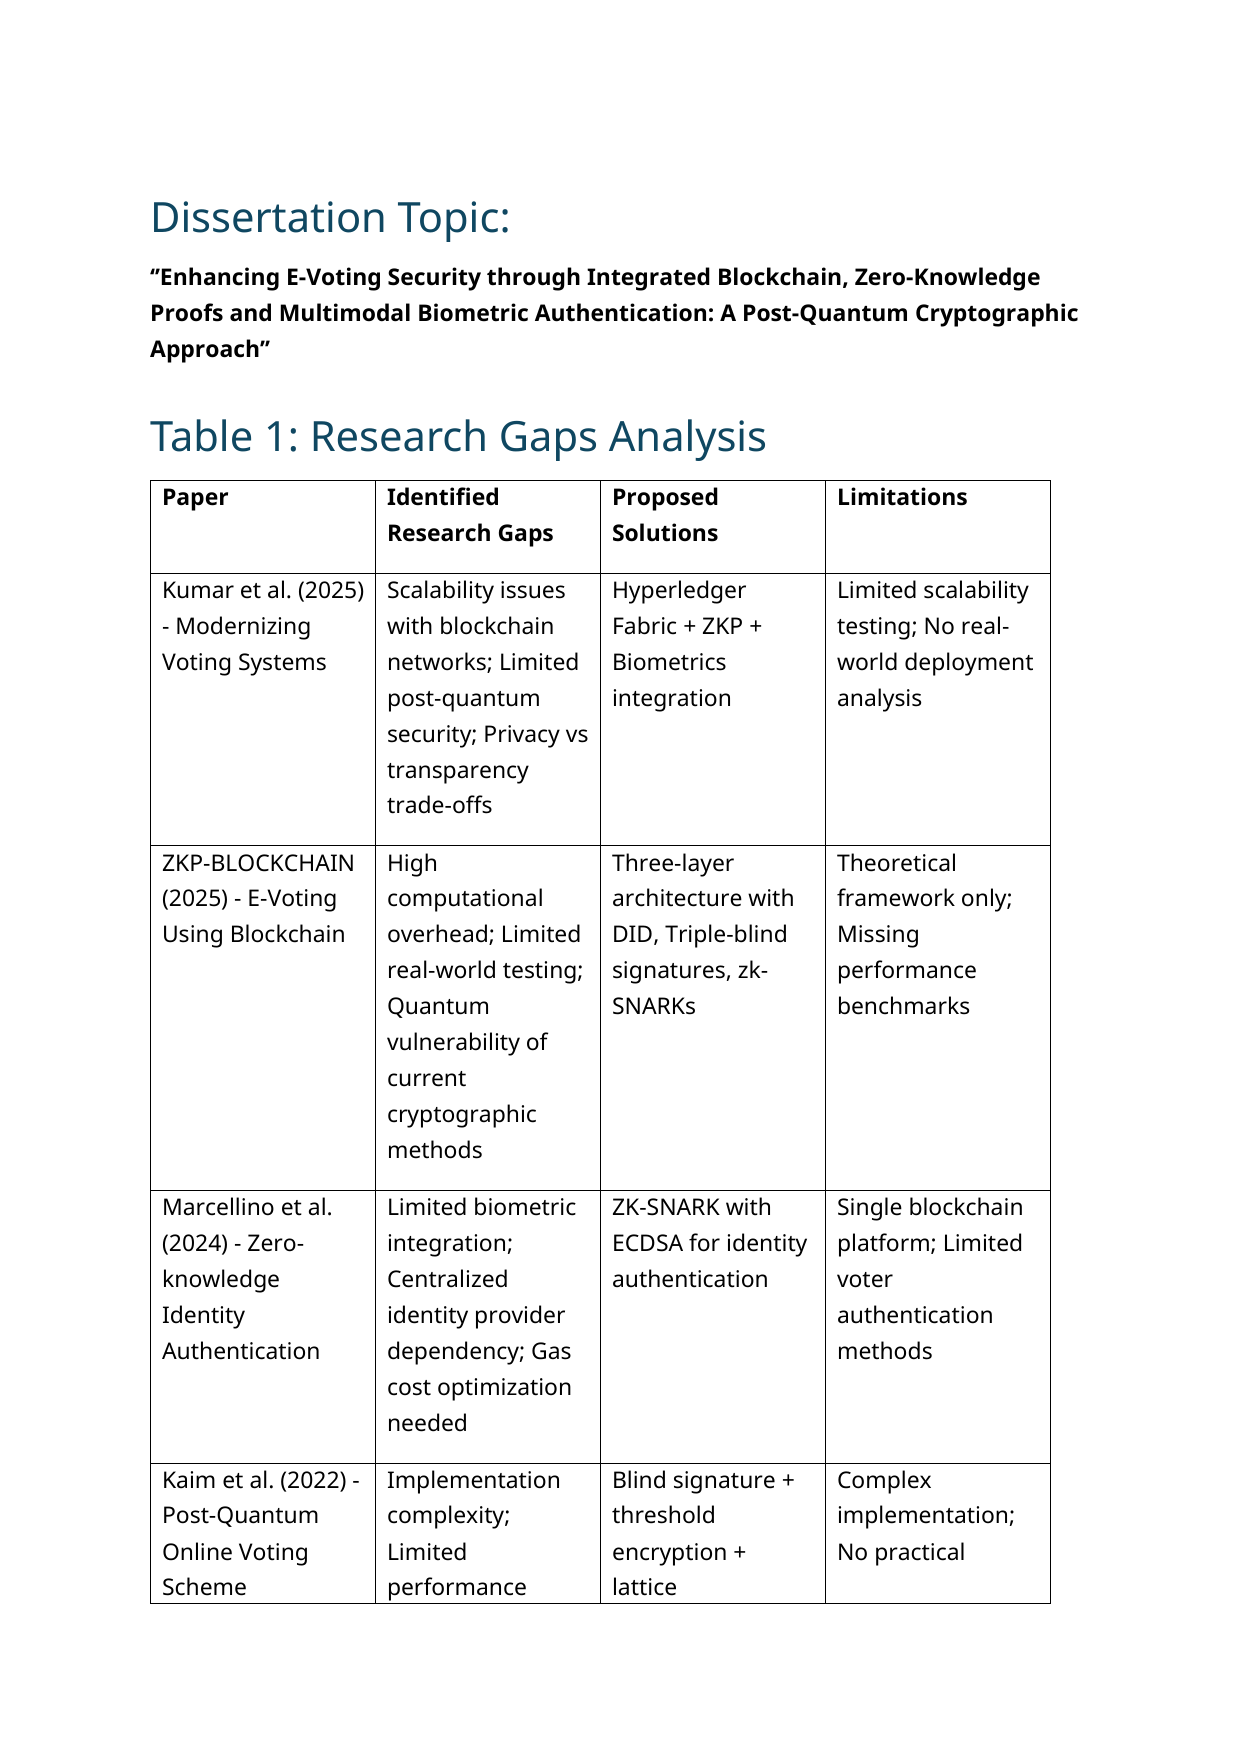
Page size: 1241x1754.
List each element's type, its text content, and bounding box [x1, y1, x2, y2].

table_cell Limited biometric integration; Centralized identity provider dependency; Gas cost optimization needed [376, 1191, 600, 1462]
text ‘’Enhancing E-Voting Security through Integrated Blockchain, Zero-Knowledge Proofs and Multimodal Biometric Authentication: A Post-Quantum Cryptographic Approach’’ [150, 261, 1090, 364]
table_header Limitations [826, 481, 1050, 573]
subtitle Table 1: Research Gaps Analysis [150, 406, 1090, 463]
table_header Paper [151, 481, 375, 573]
table_cell ZKP-BLOCKCHAIN (2025) - E-Voting Using Blockchain [151, 846, 375, 1190]
table_cell Theoretical framework only; Missing performance benchmarks [826, 846, 1050, 1190]
table_cell Scalability issues with blockchain networks; Limited post-quantum security; Privacy vs transparency trade-offs [376, 574, 600, 845]
table_header Proposed Solutions [601, 481, 825, 573]
table_cell Complex implementation; No practical deployment study [826, 1464, 1050, 1603]
table_cell Limited scalability testing; No real-world deployment analysis [826, 574, 1050, 845]
table_cell Blind signature + threshold encryption + lattice cryptography [601, 1464, 825, 1603]
table_header Identified Research Gaps [376, 481, 600, 573]
table_cell Marcellino et al. (2024) - Zero-knowledge Identity Authentication [151, 1191, 375, 1462]
table_cell High computational overhead; Limited real-world testing; Quantum vulnerability of current cryptographic methods [376, 846, 600, 1190]
subtitle Dissertation Topic: [150, 187, 1090, 244]
table_cell Kumar et al. (2025) - Modernizing Voting Systems [151, 574, 375, 845]
table_cell Kaim et al. (2022) - Post-Quantum Online Voting Scheme [151, 1464, 375, 1603]
table_cell Implementation complexity; Limited performance evaluation; Trusted setup requirements [376, 1464, 600, 1603]
table_cell ZK-SNARK with ECDSA for identity authentication [601, 1191, 825, 1462]
table_cell Three-layer architecture with DID, Triple-blind signatures, zk-SNARKs [601, 846, 825, 1190]
table_cell Hyperledger Fabric + ZKP + Biometrics integration [601, 574, 825, 845]
table_cell Single blockchain platform; Limited voter authentication methods [826, 1191, 1050, 1462]
